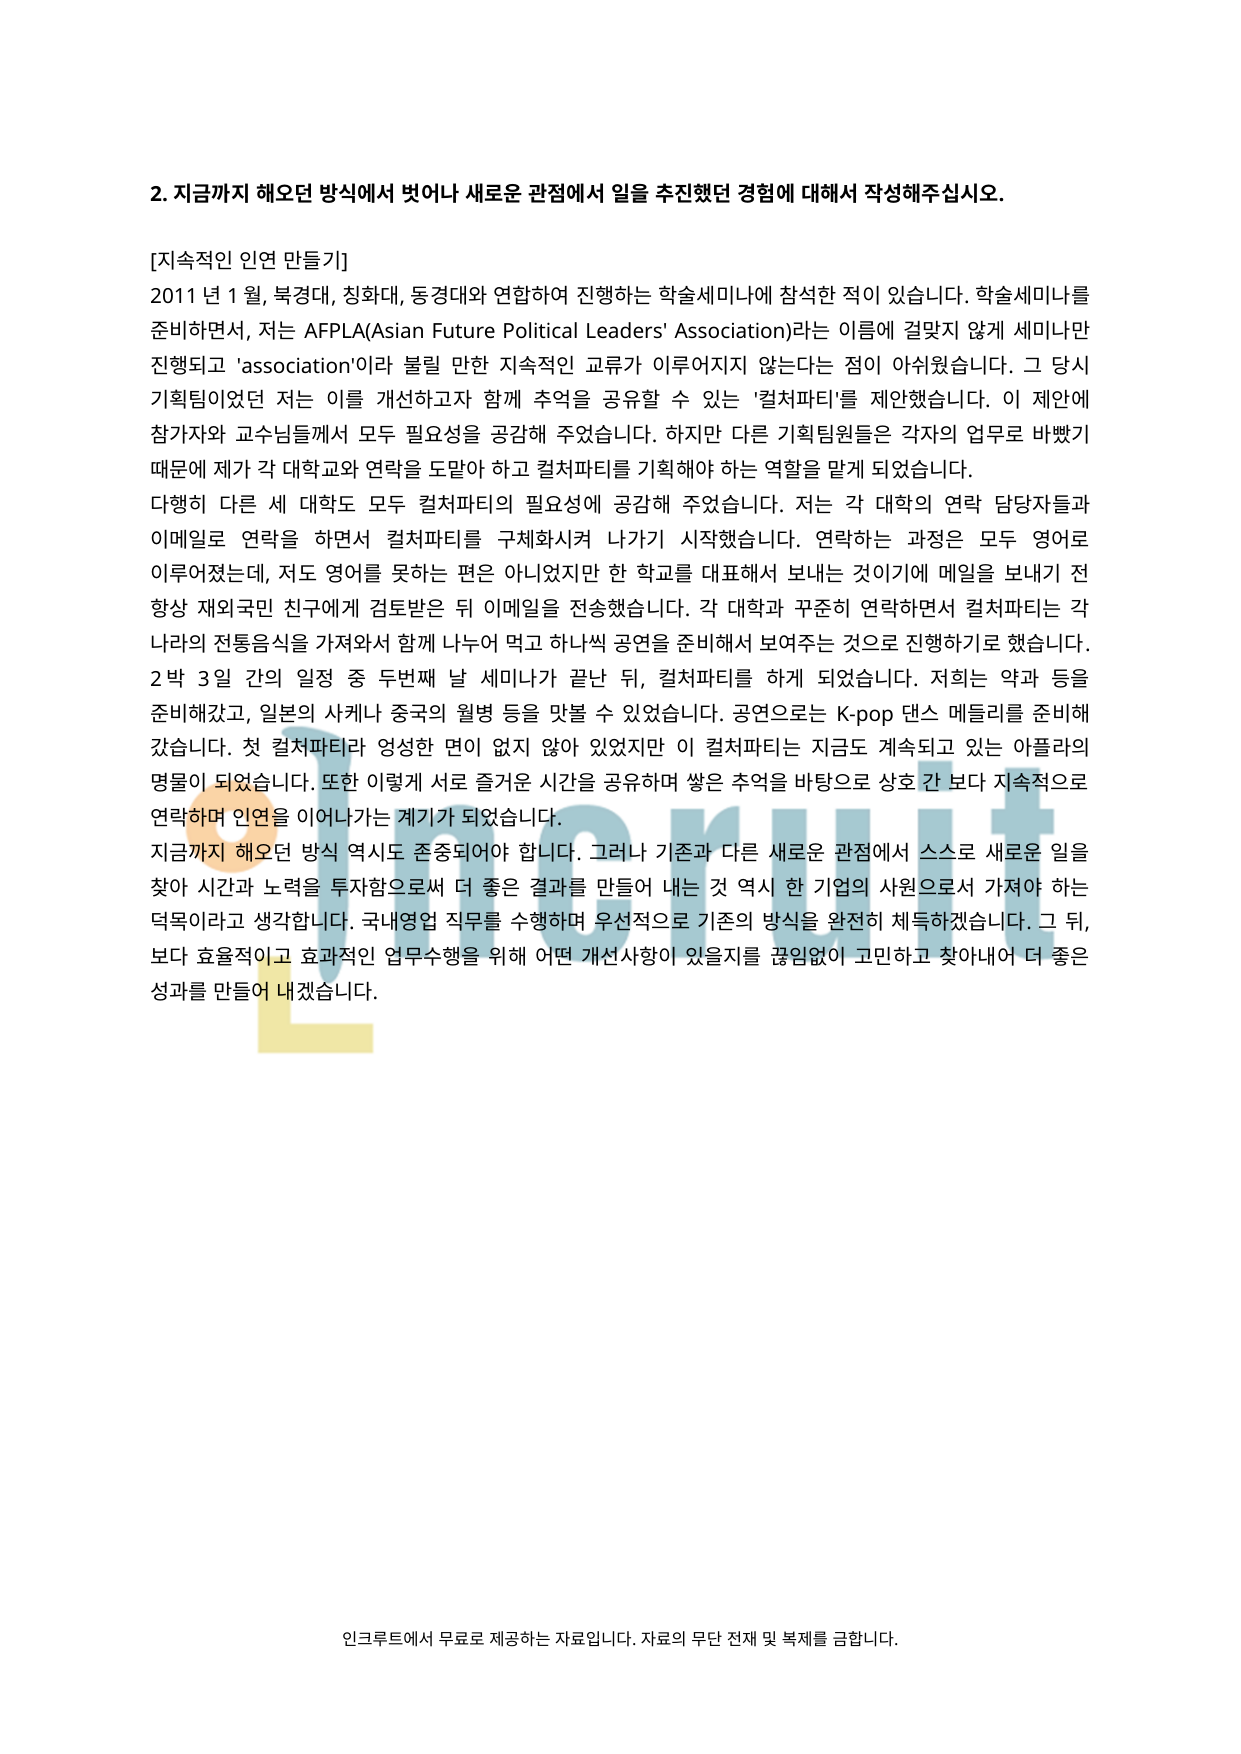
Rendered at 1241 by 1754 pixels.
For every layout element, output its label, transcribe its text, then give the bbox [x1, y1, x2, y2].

picture [150, 832, 1090, 836]
text 2011년 1월, 북경대, 칭화대, 동경대와 연합하여 진행하는 학술세미나에 참석한 적이 있습니다. 학술세미나를 준비하면서, 저는 AFPLA(Asian Future Political Leaders' Association)라는 이름에 걸맞지 않게 세미나만 진행되고 'association'이라 불릴 만한 지속적인 교류가 이루어지지 않는다는 점이 아쉬웠습니다. 그 당시 기획팀이었던 저는 이를 개선하고자 함께 추억을 공유할 수 있는 '컬처파티'를 제안했습니다. 이 제안에 참가자와 교수님들께서 모두 필요성을 공감해 주었습니다. 하지만 다른 기획팀원들은 각자의 업무로 바빴기 때문에 제가 각 대학교와 연락을 도맡아 하고 컬처파티를 기획해야 하는 역할을 맡게 되었습니다. [150, 279, 1090, 484]
text 2. 지금까지 해오던 방식에서 벗어나 새로운 관점에서 일을 추진했던 경험에 대해서 작성해주십시오. [150, 177, 1090, 207]
text [지속적인 인연 만들기] [150, 244, 1090, 275]
text 지금까지 해오던 방식 역시도 존중되어야 합니다. 그러나 기존과 다른 새로운 관점에서 스스로 새로운 일을 찾아 시간과 노력을 투자함으로써 더 좋은 결과를 만들어 내는 것 역시 한 기업의 사원으로서 가져야 하는 덕목이라고 생각합니다. 국내영업 직무를 수행하며 우선적으로 기존의 방식을 완전히 체득하겠습니다. 그 뒤, 보다 효율적이고 효과적인 업무수행을 위해 어떤 개선사항이 있을지를 끊임없이 고민하고 찾아내어 더 좋은 성과를 만들어 내겠습니다. [150, 836, 1090, 1005]
picture [150, 1005, 1090, 1072]
text 다행히 다른 세 대학도 모두 컬처파티의 필요성에 공감해 주었습니다. 저는 각 대학의 연락 담당자들과 이메일로 연락을 하면서 컬처파티를 구체화시켜 나가기 시작했습니다. 연락하는 과정은 모두 영어로 이루어졌는데, 저도 영어를 못하는 편은 아니었지만 한 학교를 대표해서 보내는 것이기에 메일을 보내기 전 항상 재외국민 친구에게 검토받은 뒤 이메일을 전송했습니다. 각 대학과 꾸준히 연락하면서 컬처파티는 각 나라의 전통음식을 가져와서 함께 나누어 먹고 하나씩 공연을 준비해서 보여주는 것으로 진행하기로 했습니다. 2박 3일 간의 일정 중 두번째 날 세미나가 끝난 뒤, 컬처파티를 하게 되었습니다. 저희는 약과 등을 준비해갔고, 일본의 사케나 중국의 월병 등을 맛볼 수 있었습니다. 공연으로는 K-pop 댄스 메들리를 준비해 갔습니다. 첫 컬처파티라 엉성한 면이 없지 않아 있었지만 이 컬처파티는 지금도 계속되고 있는 아플라의 명물이 되었습니다. 또한 이렇게 서로 즐거운 시간을 공유하며 쌓은 추억을 바탕으로 상호 간 보다 지속적으로 연락하며 인연을 이어나가는 계기가 되었습니다. [150, 488, 1090, 832]
